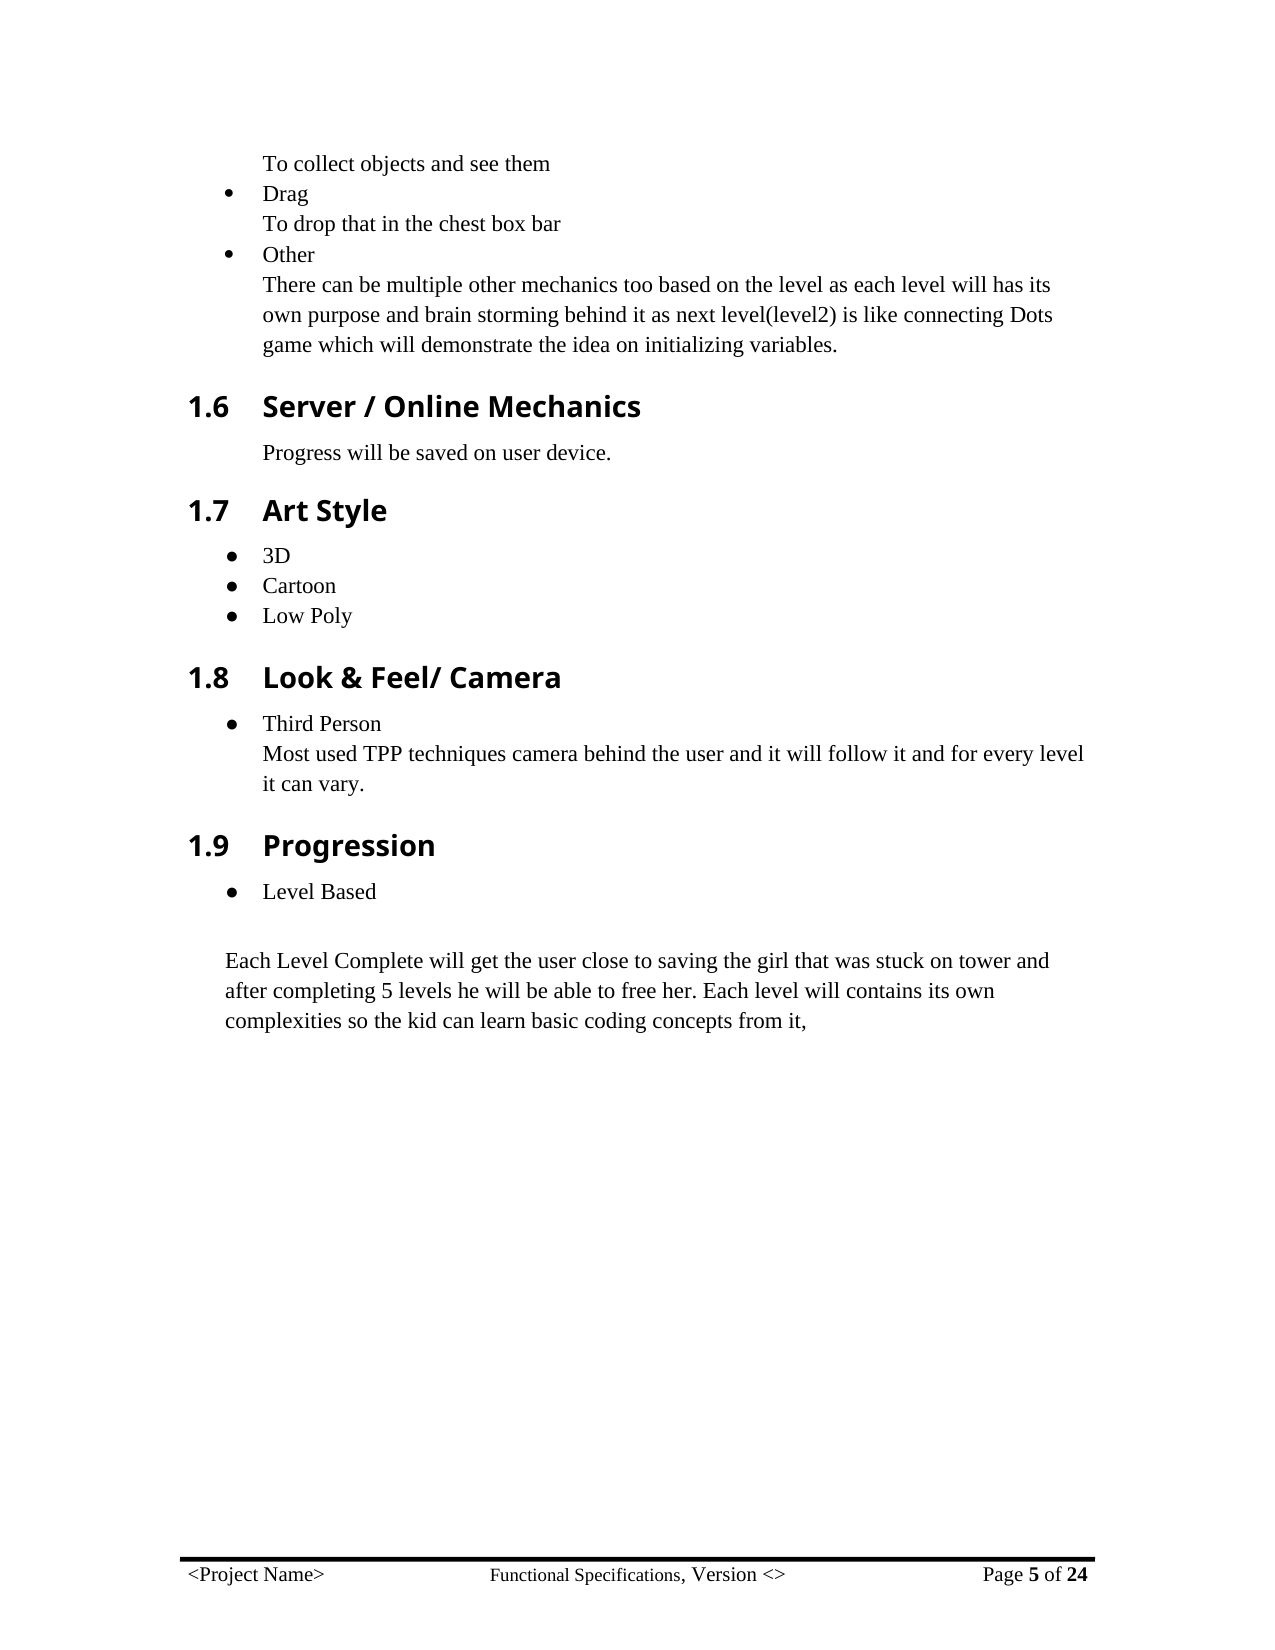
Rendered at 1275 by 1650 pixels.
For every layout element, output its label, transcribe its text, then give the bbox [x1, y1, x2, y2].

list Low Poly [225, 603, 1087, 629]
list 3D [225, 542, 1087, 568]
text To drop that in the chest box bar [262, 210, 1087, 237]
subtitle Server / Online Mechanics [187, 386, 1087, 426]
list Drag [225, 180, 1087, 207]
text To collect objects and see them [262, 150, 1087, 176]
subtitle Progression [187, 826, 1087, 865]
text Most used TPP techniques camera behind the user and it will follow it and for every level it can vary. [262, 740, 1087, 797]
text There can be multiple other mechanics too based on the level as each level will has its own purpose and brain storming behind it as next level(level2) is like connecting Dots game which will demonstrate the idea on initializing variables. [262, 271, 1087, 358]
list Other [225, 241, 1087, 267]
list Level Based [225, 878, 1087, 904]
list Cartoon [225, 572, 1087, 599]
subtitle Art Style [187, 490, 1087, 530]
text Progress will be saved on user device. [262, 439, 1087, 465]
text Each Level Complete will get the user close to saving the girl that was stuck on tower and after completing 5 levels he will be able to free her. Each level will contains its own complexities so the kid can learn basic coding concepts from it, [225, 947, 1087, 1034]
subtitle Look & Feel/ Camera [187, 658, 1087, 697]
list Third Person [225, 710, 1087, 736]
